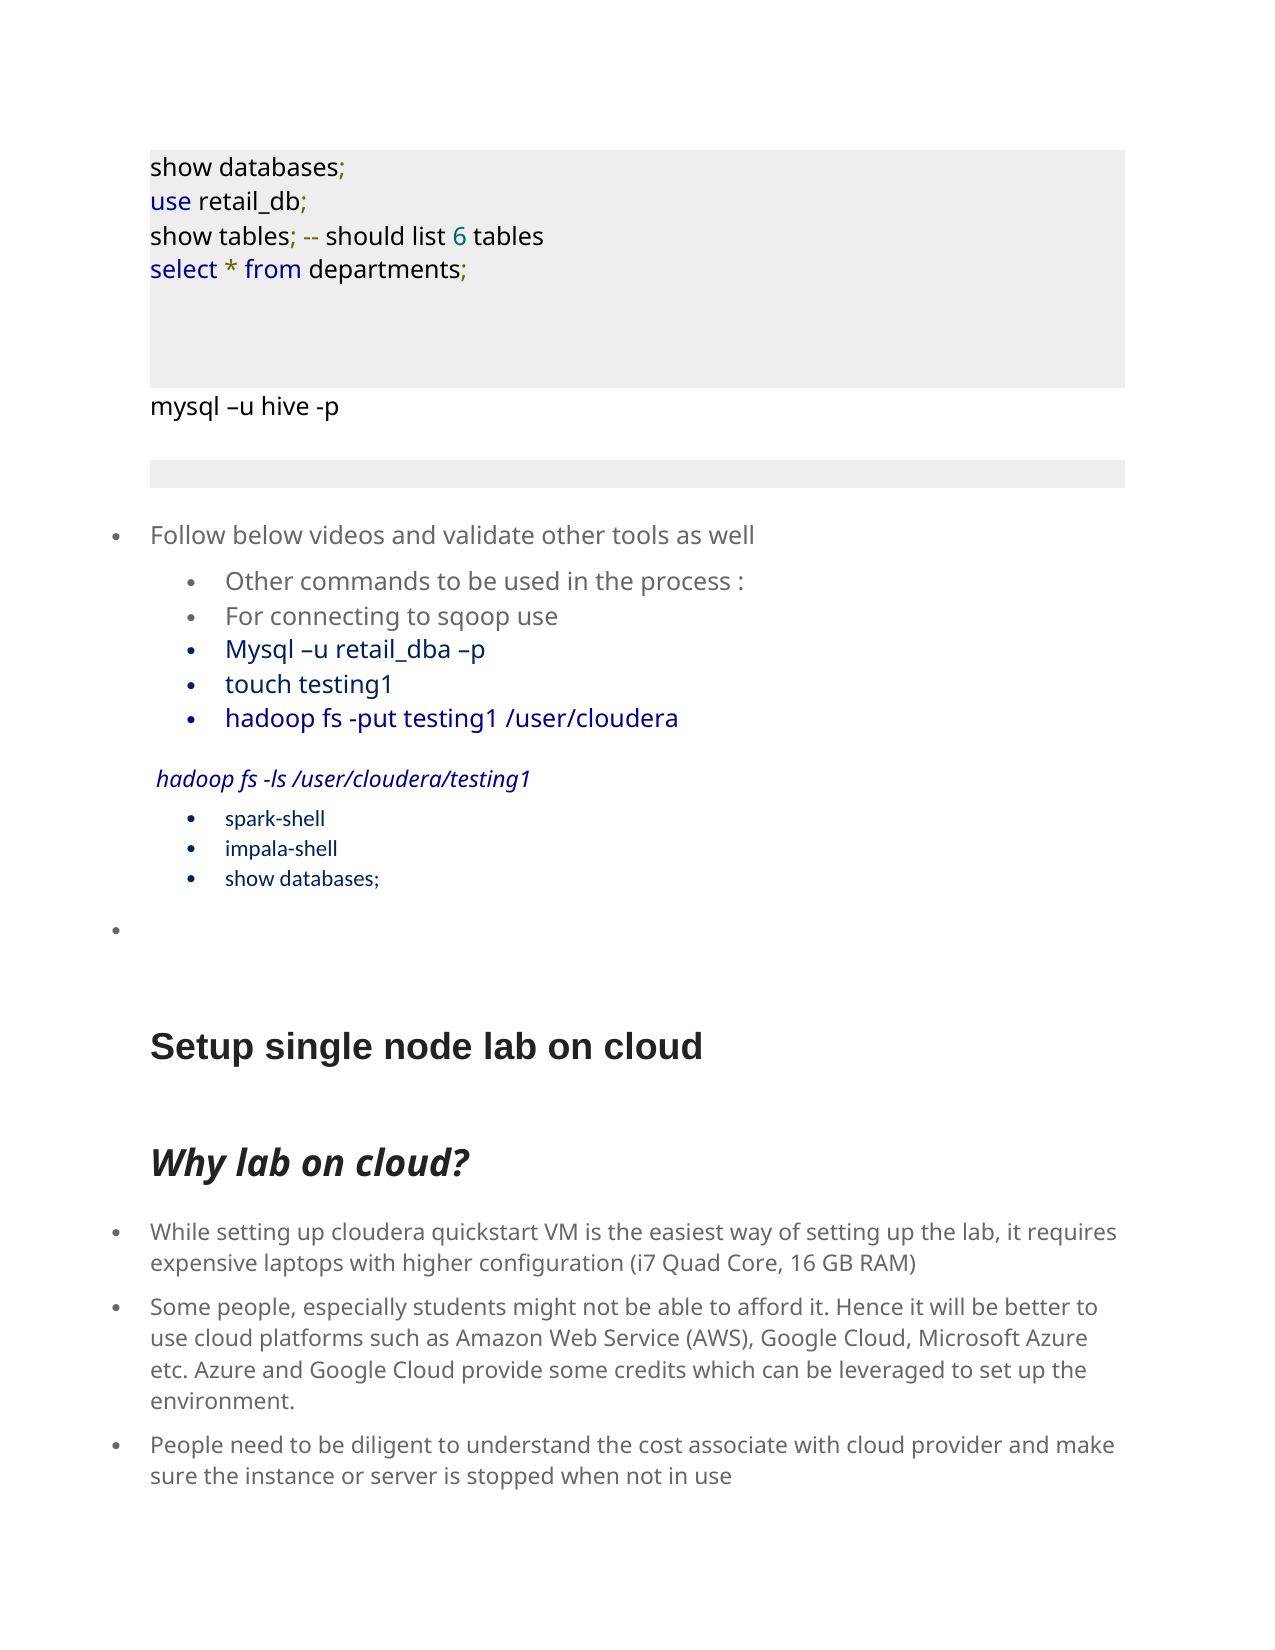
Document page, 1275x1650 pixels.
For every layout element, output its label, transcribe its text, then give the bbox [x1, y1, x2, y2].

list hadoop fs -put testing1 /user/cloudera [187, 700, 1125, 734]
text use retail_db; [150, 184, 1125, 218]
list While setting up cloudera quickstart VM is the easiest way of setting up the lab, it requires expensive laptops with higher configuration (i7 Quad Core, 16 GB RAM) [112, 1216, 1125, 1278]
subtitle Setup single node lab on cloud [150, 1024, 1125, 1067]
list Follow below videos and validate other tools as well [112, 517, 1125, 552]
list touch testing1 [187, 666, 1125, 700]
list Other commands to be used in the process : [187, 564, 1125, 598]
text show databases; [150, 150, 1125, 184]
list show databases; [187, 864, 1125, 892]
text select * from departments; [150, 252, 1125, 286]
text mysql –u hive -p [150, 388, 1125, 422]
list impala-shell [187, 834, 1125, 862]
subtitle Why lab on cloud? [150, 1136, 1125, 1187]
subtitle hadoop fs -ls /user/cloudera/testing1 [150, 763, 1125, 794]
list Mysql –u retail_dba –p [187, 632, 1125, 666]
text show tables; -- should list 6 tables [150, 218, 1125, 252]
list People need to be diligent to understand the cost associate with cloud provider and make sure the instance or server is stopped when not in use [112, 1428, 1125, 1491]
list For connecting to sqoop use [187, 598, 1125, 632]
list spark-shell [187, 804, 1125, 832]
list Some people, especially students might not be able to afford it. Hence it will be better to use cloud platforms such as Amazon Web Service (AWS), Google Cloud, Microsoft Azure etc. Azure and Google Cloud provide some credits which can be leveraged to set up the environment. [112, 1291, 1125, 1416]
